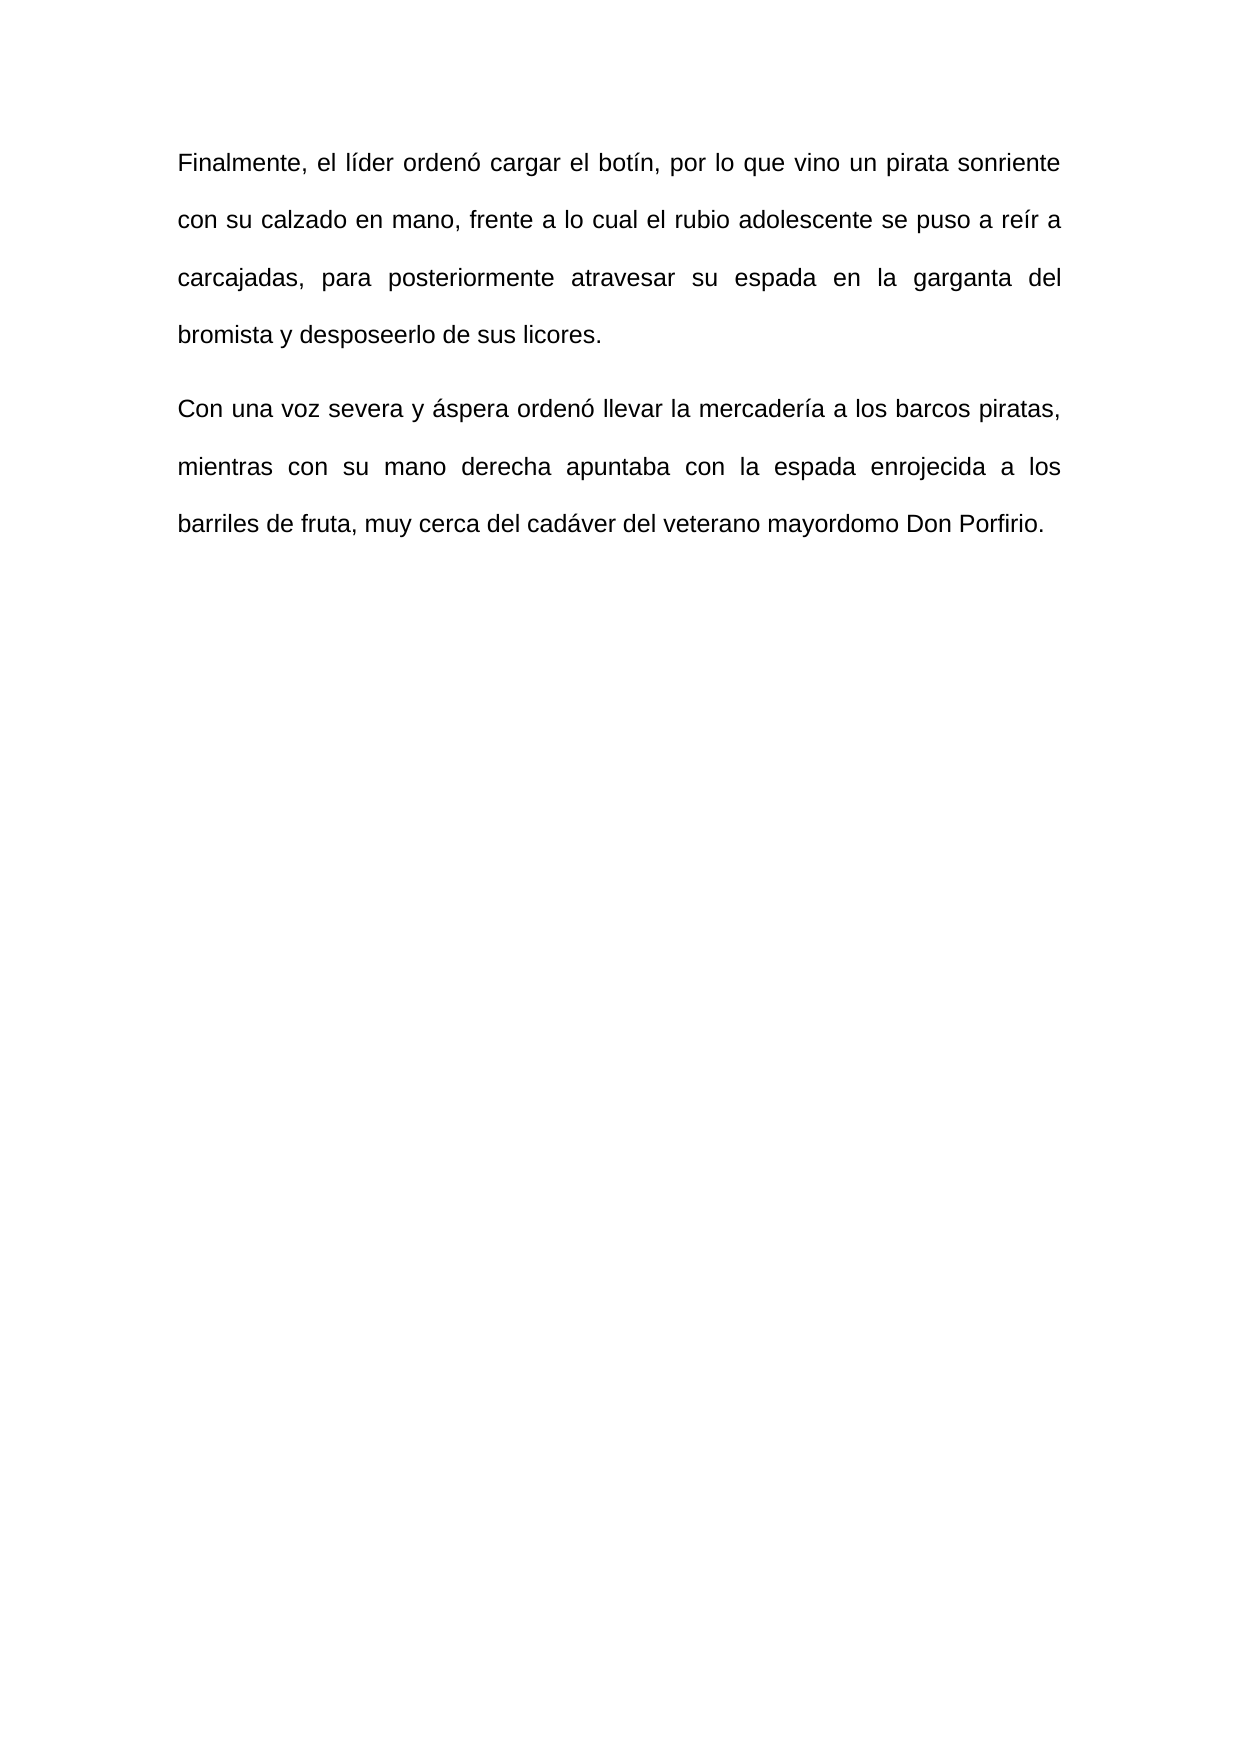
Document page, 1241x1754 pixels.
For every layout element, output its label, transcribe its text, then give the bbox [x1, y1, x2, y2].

text Finalmente, el líder ordenó cargar el botín, por lo que vino un pirata sonriente con su calzado en mano, frente a lo cual el rubio adolescente se puso a reír a carcajadas, para posteriormente atravesar su espada en la garganta del bromista y desposeerlo de sus licores. [177, 148, 1063, 349]
text Con una voz severa y áspera ordenó llevar la mercadería a los barcos piratas, mientras con su mano derecha apuntaba con la espada enrojecida a los barriles de fruta, muy cerca del cadáver del veterano mayordomo Don Porfirio. [177, 394, 1063, 538]
